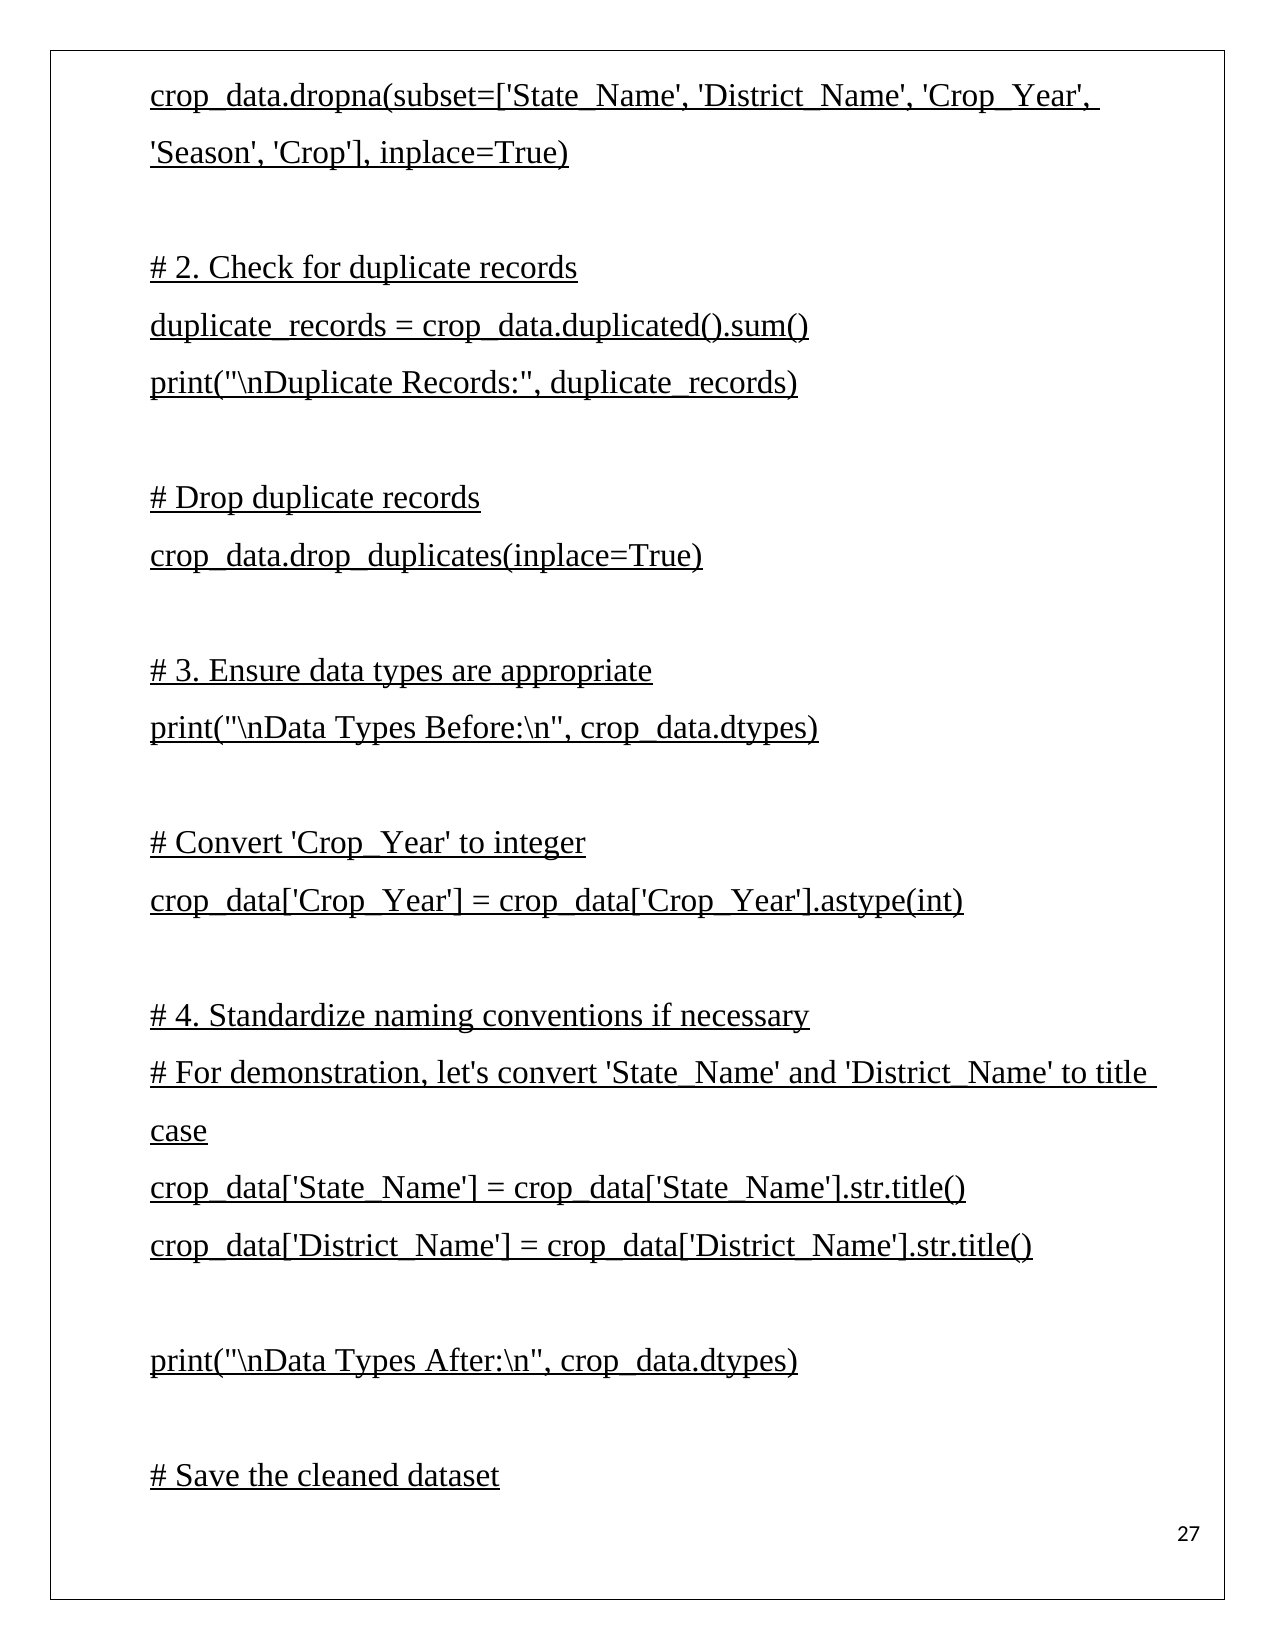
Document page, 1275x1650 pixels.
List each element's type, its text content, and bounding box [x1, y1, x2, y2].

list print("\nData Types After:\n", crop_data.dtypes) [150, 1340, 1200, 1378]
list crop_data.dropna(subset=['State_Name', 'District_Name', 'Crop_Year', 'Season', 'Crop'], inplace=True) [150, 75, 1200, 171]
list # Drop duplicate records [150, 477, 1200, 516]
list print("\nData Types Before:\n", crop_data.dtypes) [150, 707, 1200, 746]
list crop_data.drop_duplicates(inplace=True) [150, 535, 1200, 573]
list # 3. Ensure data types are appropriate [150, 650, 1200, 688]
list crop_data['Crop_Year'] = crop_data['Crop_Year'].astype(int) [150, 880, 1200, 918]
list crop_data['State_Name'] = crop_data['State_Name'].str.title() [150, 1167, 1200, 1206]
list # Save the cleaned dataset [150, 1455, 1200, 1493]
list # Convert 'Crop_Year' to integer [150, 822, 1200, 861]
list # 4. Standardize naming conventions if necessary [150, 995, 1200, 1033]
list print("\nDuplicate Records:", duplicate_records) [150, 362, 1200, 401]
list crop_data['District_Name'] = crop_data['District_Name'].str.title() [150, 1225, 1200, 1263]
list duplicate_records = crop_data.duplicated().sum() [150, 305, 1200, 343]
list # 2. Check for duplicate records [150, 247, 1200, 286]
list # For demonstration, let's convert 'State_Name' and 'District_Name' to title case [150, 1052, 1200, 1148]
